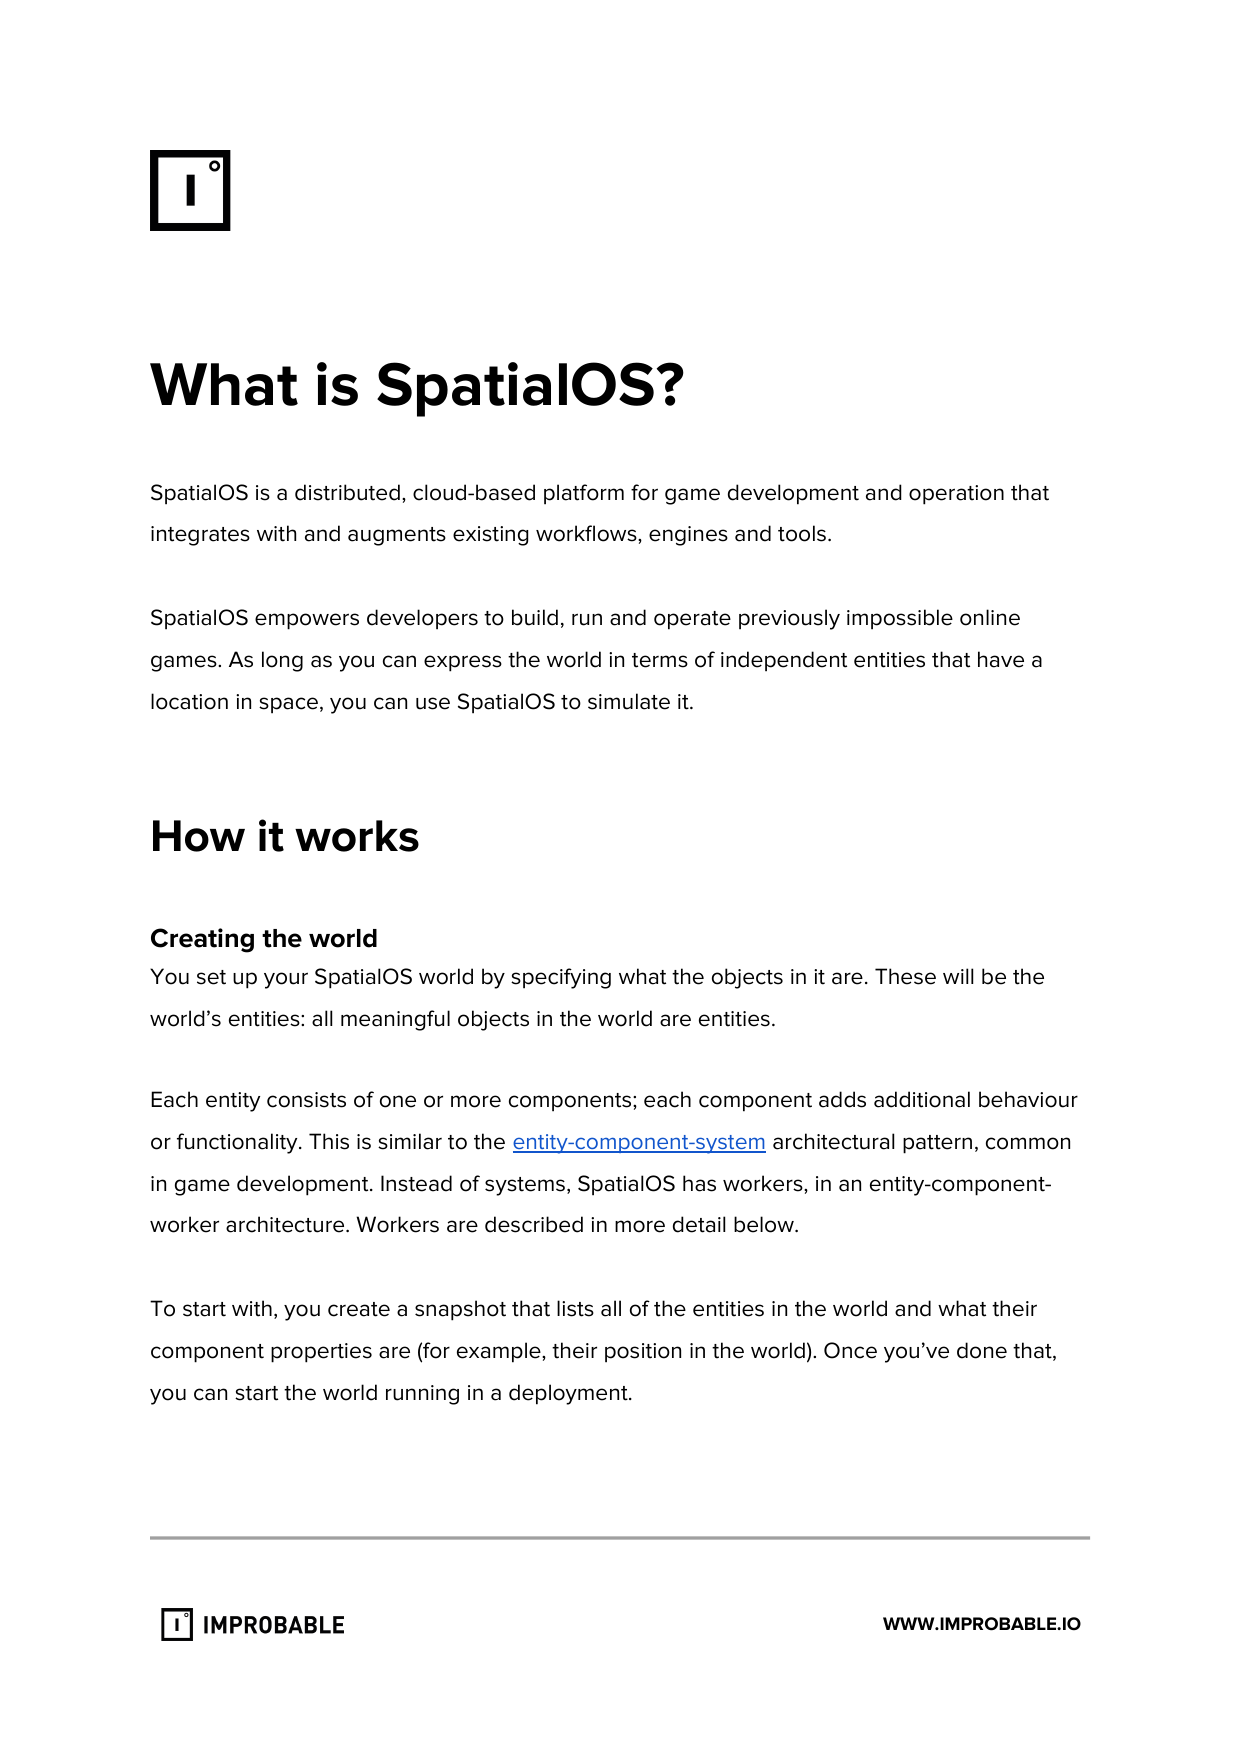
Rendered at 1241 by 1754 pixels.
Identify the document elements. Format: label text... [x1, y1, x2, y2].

subtitle Creating the world [150, 922, 1090, 955]
subtitle What is SpatialOS? [150, 192, 1090, 424]
picture [161, 1608, 344, 1641]
text To start with, you create a snapshot that lists all of the entities in the world and what their component properties are (for example, their position in the world). Once you’ve done that, you can start the world running in a deployment. [150, 1296, 1090, 1407]
text You set up your SpatialOS world by specifying what the objects in it are. These will be the world’s entities: all meaningful objects in the world are entities. [150, 964, 1090, 1073]
picture [150, 150, 231, 231]
subtitle How it works [150, 809, 1090, 865]
text SpatialOS is a distributed, cloud-based platform for game development and operation that integrates with and augments existing workflows, engines and tools. [150, 479, 1090, 549]
text Each entity consists of one or more components; each component adds additional behaviour or functionality. This is similar to the entity-component-system architectural pattern, common in game development. Instead of systems, SpatialOS has workers, in an entity-component-worker architecture. Workers are described in more detail below. [150, 1086, 1090, 1240]
text SpatialOS empowers developers to build, run and operate previously impossible online games. As long as you can express the world in terms of independent entities that have a location in space, you can use SpatialOS to simulate it. [150, 604, 1090, 716]
